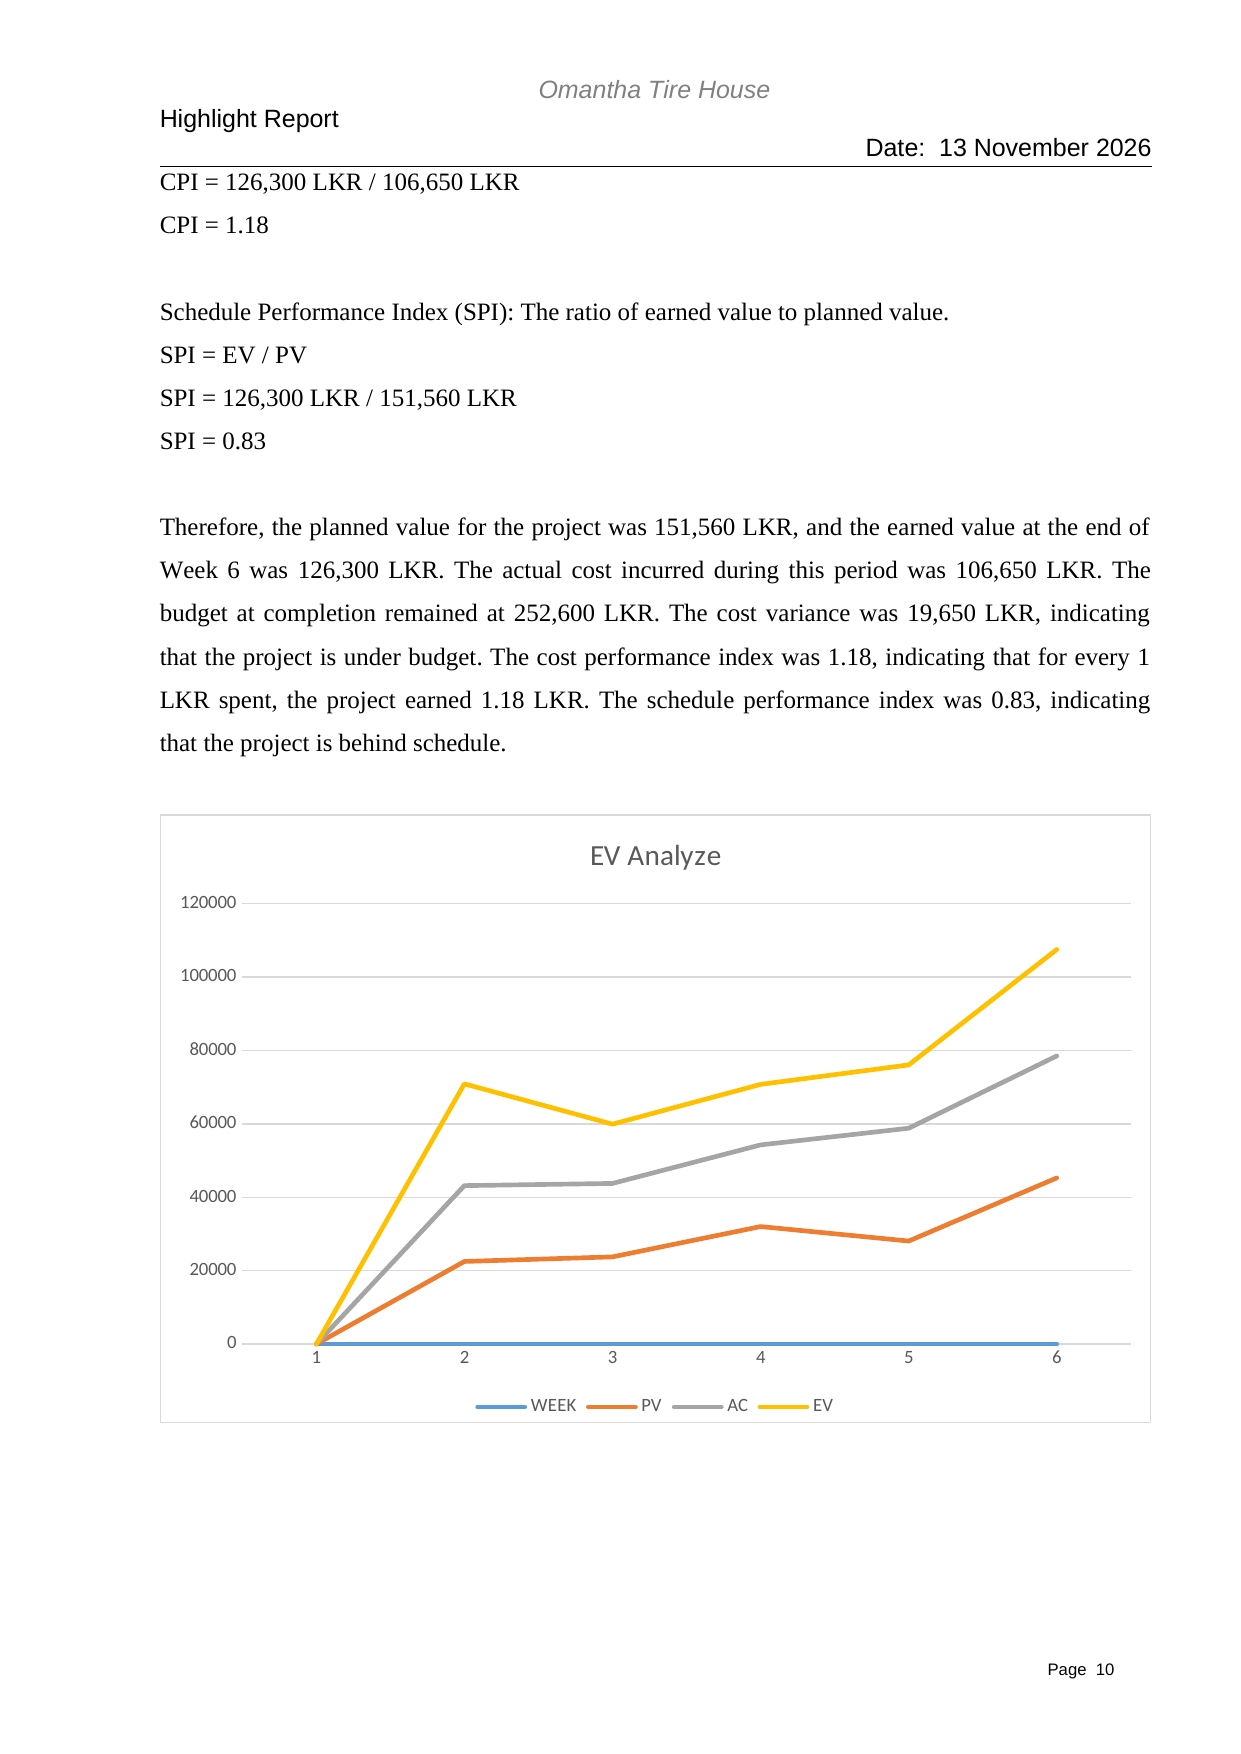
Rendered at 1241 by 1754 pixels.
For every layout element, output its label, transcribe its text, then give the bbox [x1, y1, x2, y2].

text Schedule Performance Index (SPI): The ratio of earned value to planned value. [159, 297, 1152, 325]
text CPI = 1.18 [159, 210, 1152, 239]
text SPI = 0.83 [159, 426, 1152, 455]
text CPI = 126,300 LKR / 106,650 LKR [159, 167, 1152, 196]
text Therefore, the planned value for the project was 151,560 LKR, and the earned value at the end of Week 6 was 126,300 LKR. The actual cost incurred during this period was 106,650 LKR. The budget at completion remained at 252,600 LKR. The cost variance was 19,650 LKR, indicating that the project is under budget. The cost performance index was 1.18, indicating that for every 1 LKR spent, the project earned 1.18 LKR. The schedule performance index was 0.83, indicating that the project is behind schedule. [159, 512, 1152, 757]
text SPI = 126,300 LKR / 151,560 LKR [159, 383, 1152, 412]
text SPI = EV / PV [159, 340, 1152, 368]
